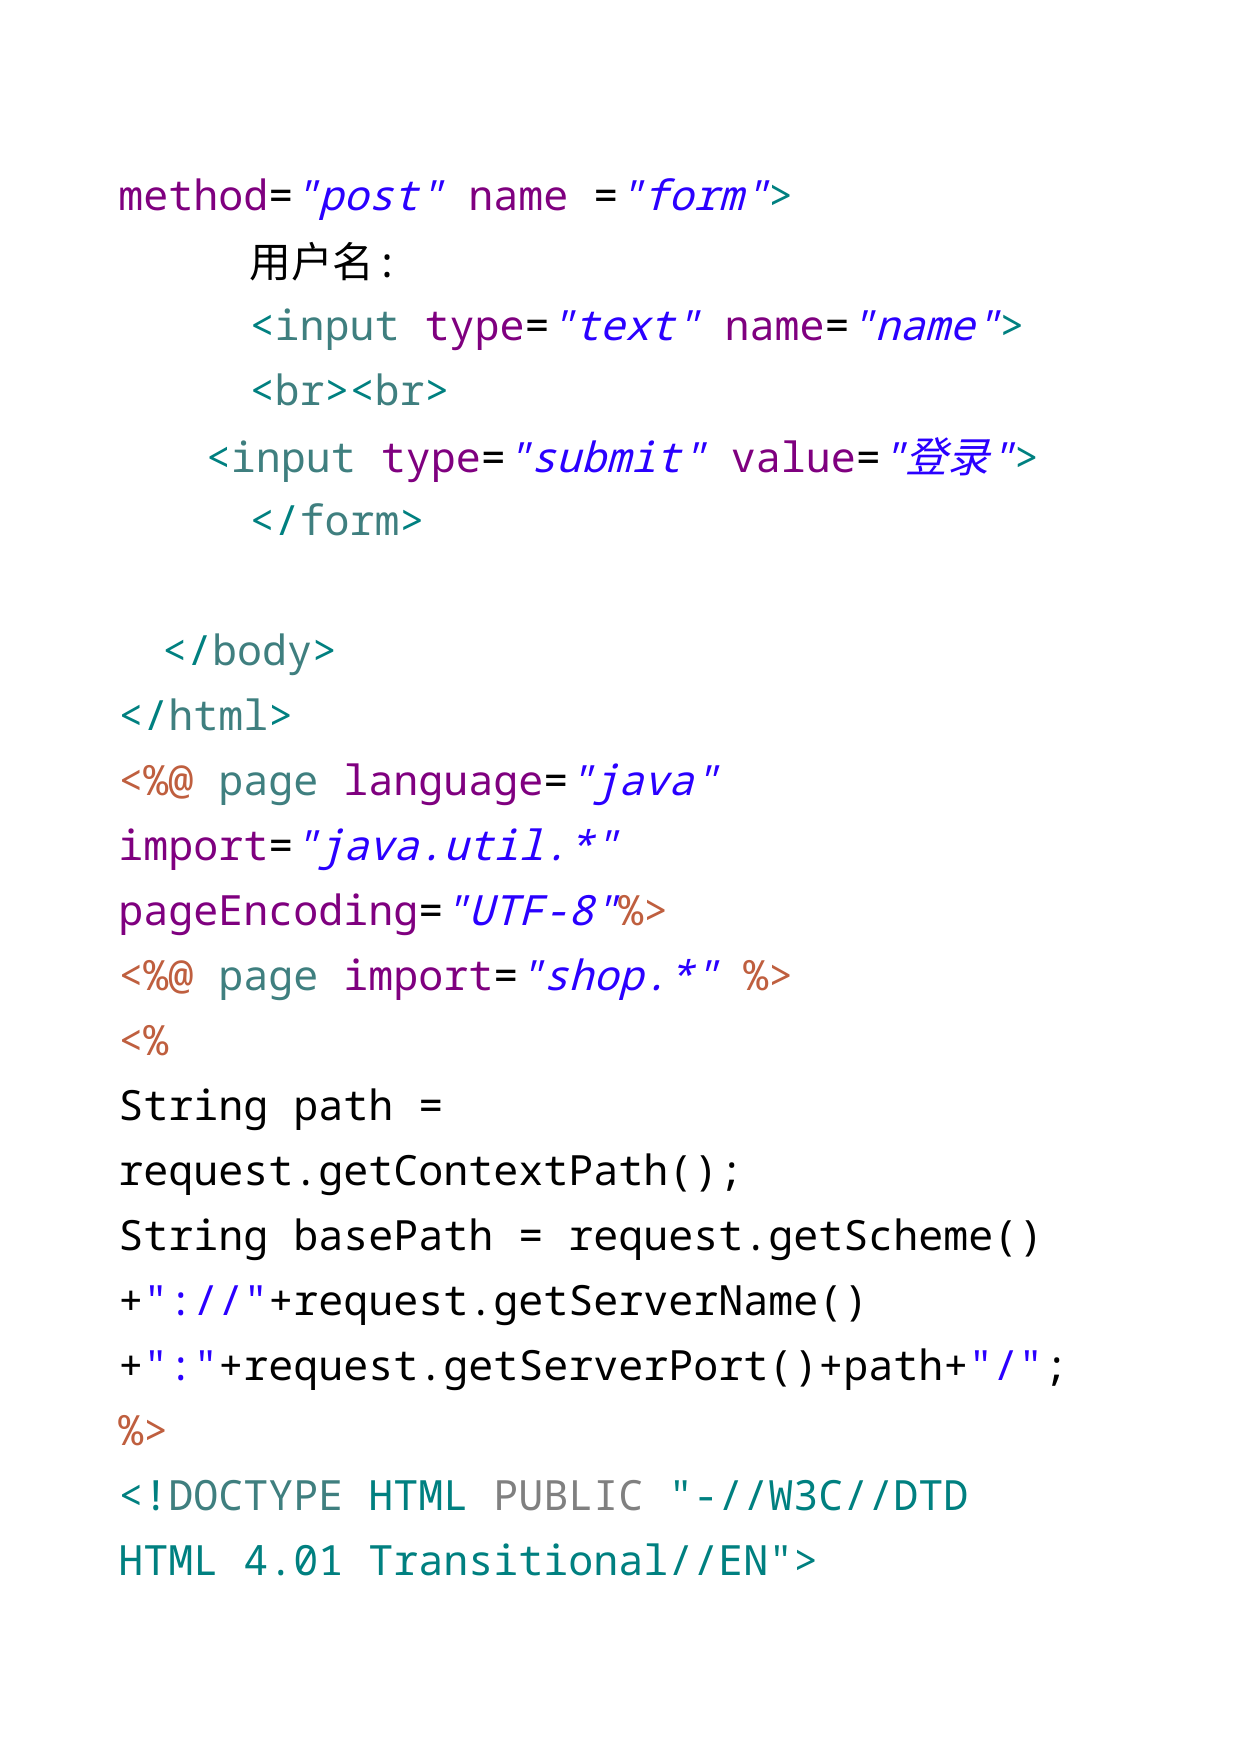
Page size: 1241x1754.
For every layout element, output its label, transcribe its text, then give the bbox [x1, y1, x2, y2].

text %> [118, 1397, 1093, 1462]
text <!DOCTYPE HTML PUBLIC "-//W3C//DTD HTML 4.01 Transitional//EN"> [118, 1462, 1093, 1592]
text </form> [118, 487, 1093, 552]
text </html> [118, 682, 1093, 747]
text <input type="submit" value="登录"> [118, 422, 1093, 487]
text <input type="text" name="name"> [118, 292, 1093, 357]
text <%@ page import="shop.*" %> [118, 942, 1093, 1007]
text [118, 162, 1093, 227]
text <br><br> [118, 357, 1093, 422]
text 用户名: [118, 227, 1093, 292]
text String path = request.getContextPath(); [118, 1072, 1093, 1202]
text </body> [118, 617, 1093, 682]
text <% [118, 1007, 1093, 1072]
text String basePath = request.getScheme()+"://"+request.getServerName()+":"+request.getServerPort()+path+"/"; [118, 1202, 1093, 1397]
text <%@ page language="java" import="java.util.*" pageEncoding="UTF-8"%> [118, 747, 1093, 942]
